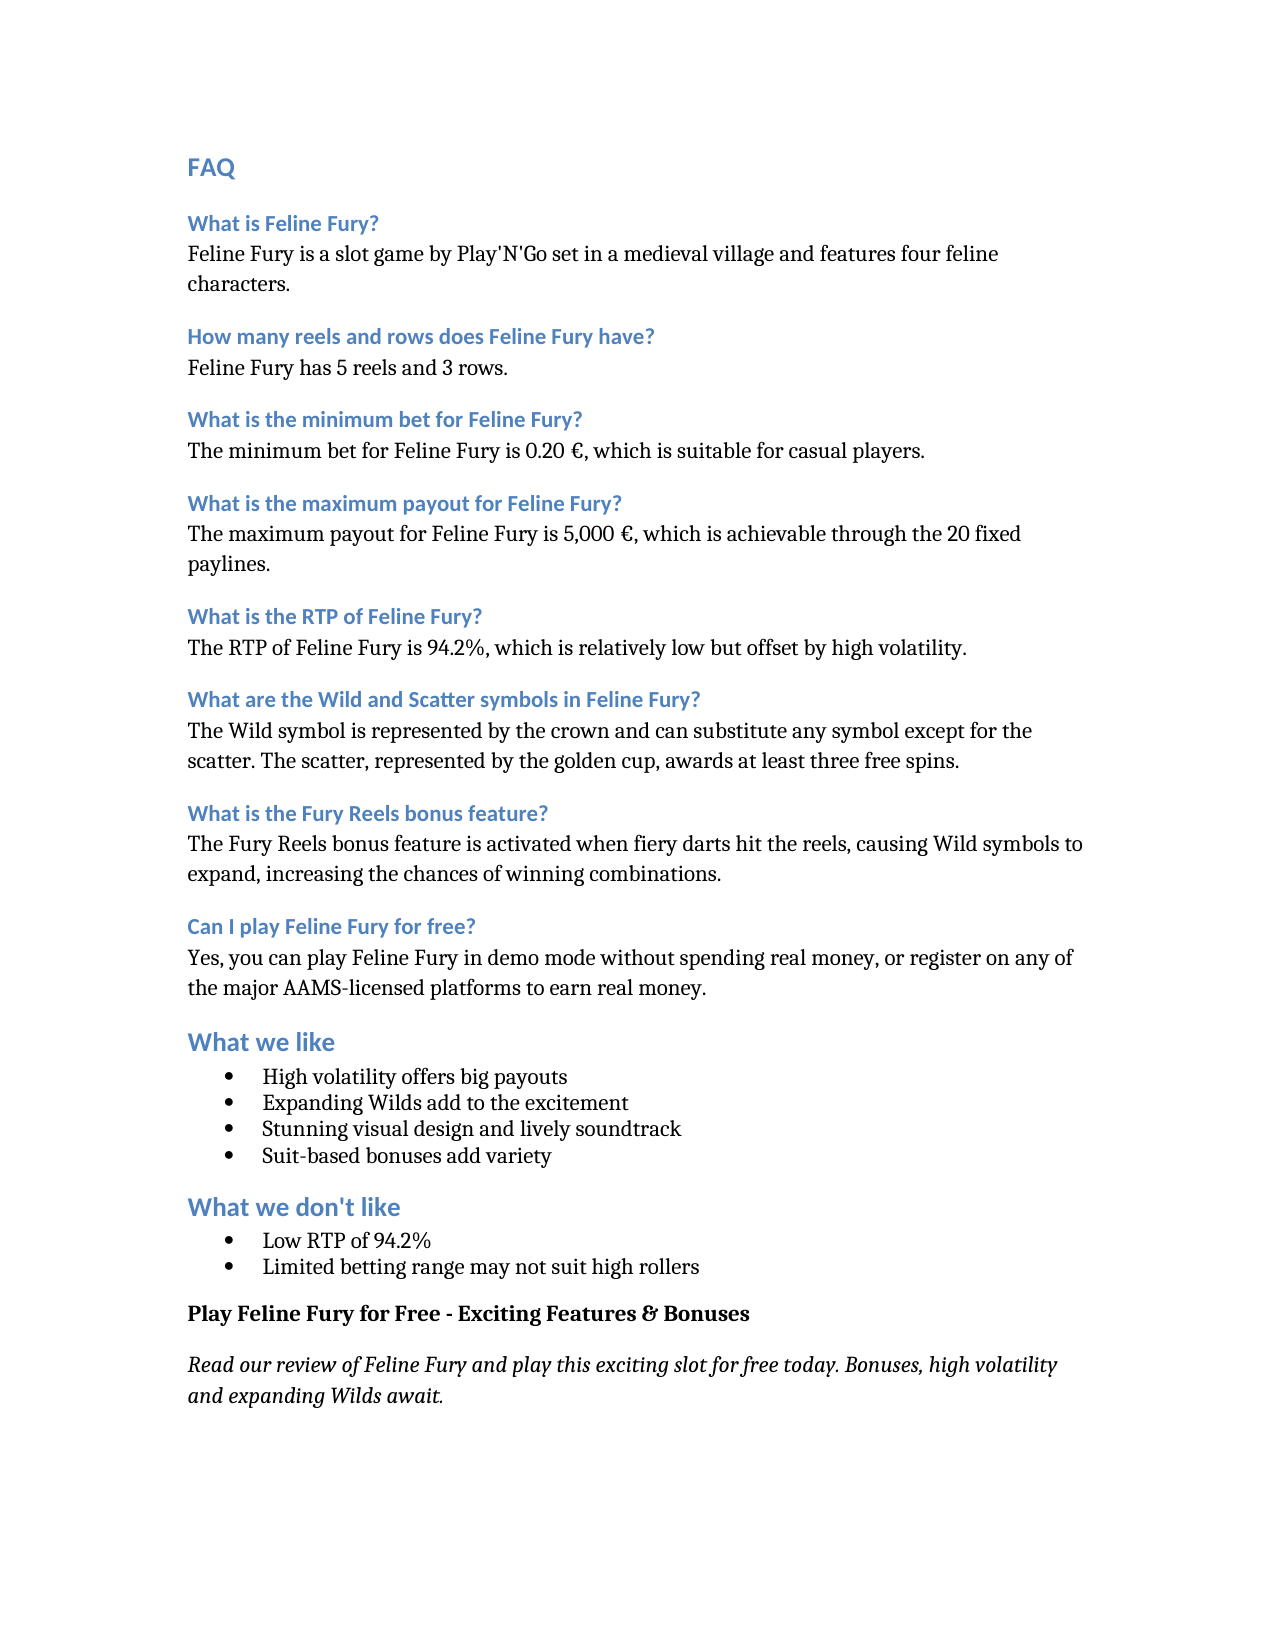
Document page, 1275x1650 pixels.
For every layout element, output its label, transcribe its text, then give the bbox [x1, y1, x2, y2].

text The minimum bet for Feline Fury is 0.20 €, which is suitable for casual players. [187, 438, 1087, 464]
list Suit-based bonuses add variety [225, 1143, 1087, 1169]
subtitle What is the RTP of Feline Fury? [187, 602, 1087, 630]
text The Fury Reels bonus feature is activated when fiery darts hit the reels, causing Wild symbols to expand, increasing the chances of winning combinations. [187, 831, 1087, 887]
text Play Feline Fury for Free - Exciting Features & Bonuses [187, 1301, 1087, 1328]
subtitle What are the Wild and Scatter symbols in Feline Fury? [187, 685, 1087, 713]
list Low RTP of 94.2% [225, 1228, 1087, 1254]
text The maximum payout for Feline Fury is 5,000 €, which is achievable through the 20 fixed paylines. [187, 521, 1087, 577]
subtitle FAQ [187, 150, 1087, 183]
text The Wild symbol is represented by the crown and can substitute any symbol except for the scatter. The scatter, represented by the golden cup, awards at least three free spins. [187, 717, 1087, 774]
list High volatility offers big payouts [225, 1063, 1087, 1090]
text Yes, you can play Feline Fury in demo mode without spending real money, or register on any of the major AAMS-licensed platforms to earn real money. [187, 944, 1087, 1001]
subtitle Can I play Feline Fury for free? [187, 912, 1087, 940]
text Feline Fury is a slot game by Play'N'Go set in a medieval village and features four feline characters. [187, 241, 1087, 297]
subtitle What is the minimum bet for Feline Fury? [187, 405, 1087, 433]
text Read our review of Feline Fury and play this exciting slot for free today. Bonuses, high volatility and expanding Wilds await. [187, 1352, 1087, 1409]
subtitle What is the maximum payout for Feline Fury? [187, 489, 1087, 517]
list Expanding Wilds add to the excitement [225, 1090, 1087, 1116]
list Limited betting range may not suit high rollers [225, 1254, 1087, 1280]
text Feline Fury has 5 reels and 3 rows. [187, 354, 1087, 381]
subtitle What we like [187, 1026, 1087, 1059]
subtitle What is the Fury Reels bonus feature? [187, 799, 1087, 827]
subtitle How many reels and rows does Feline Fury have? [187, 322, 1087, 350]
list Stunning visual design and lively soundtrack [225, 1116, 1087, 1143]
subtitle What we don't like [187, 1190, 1087, 1223]
text The RTP of Feline Fury is 94.2%, which is relatively low but offset by high volatility. [187, 634, 1087, 661]
subtitle What is Feline Fury? [187, 209, 1087, 237]
